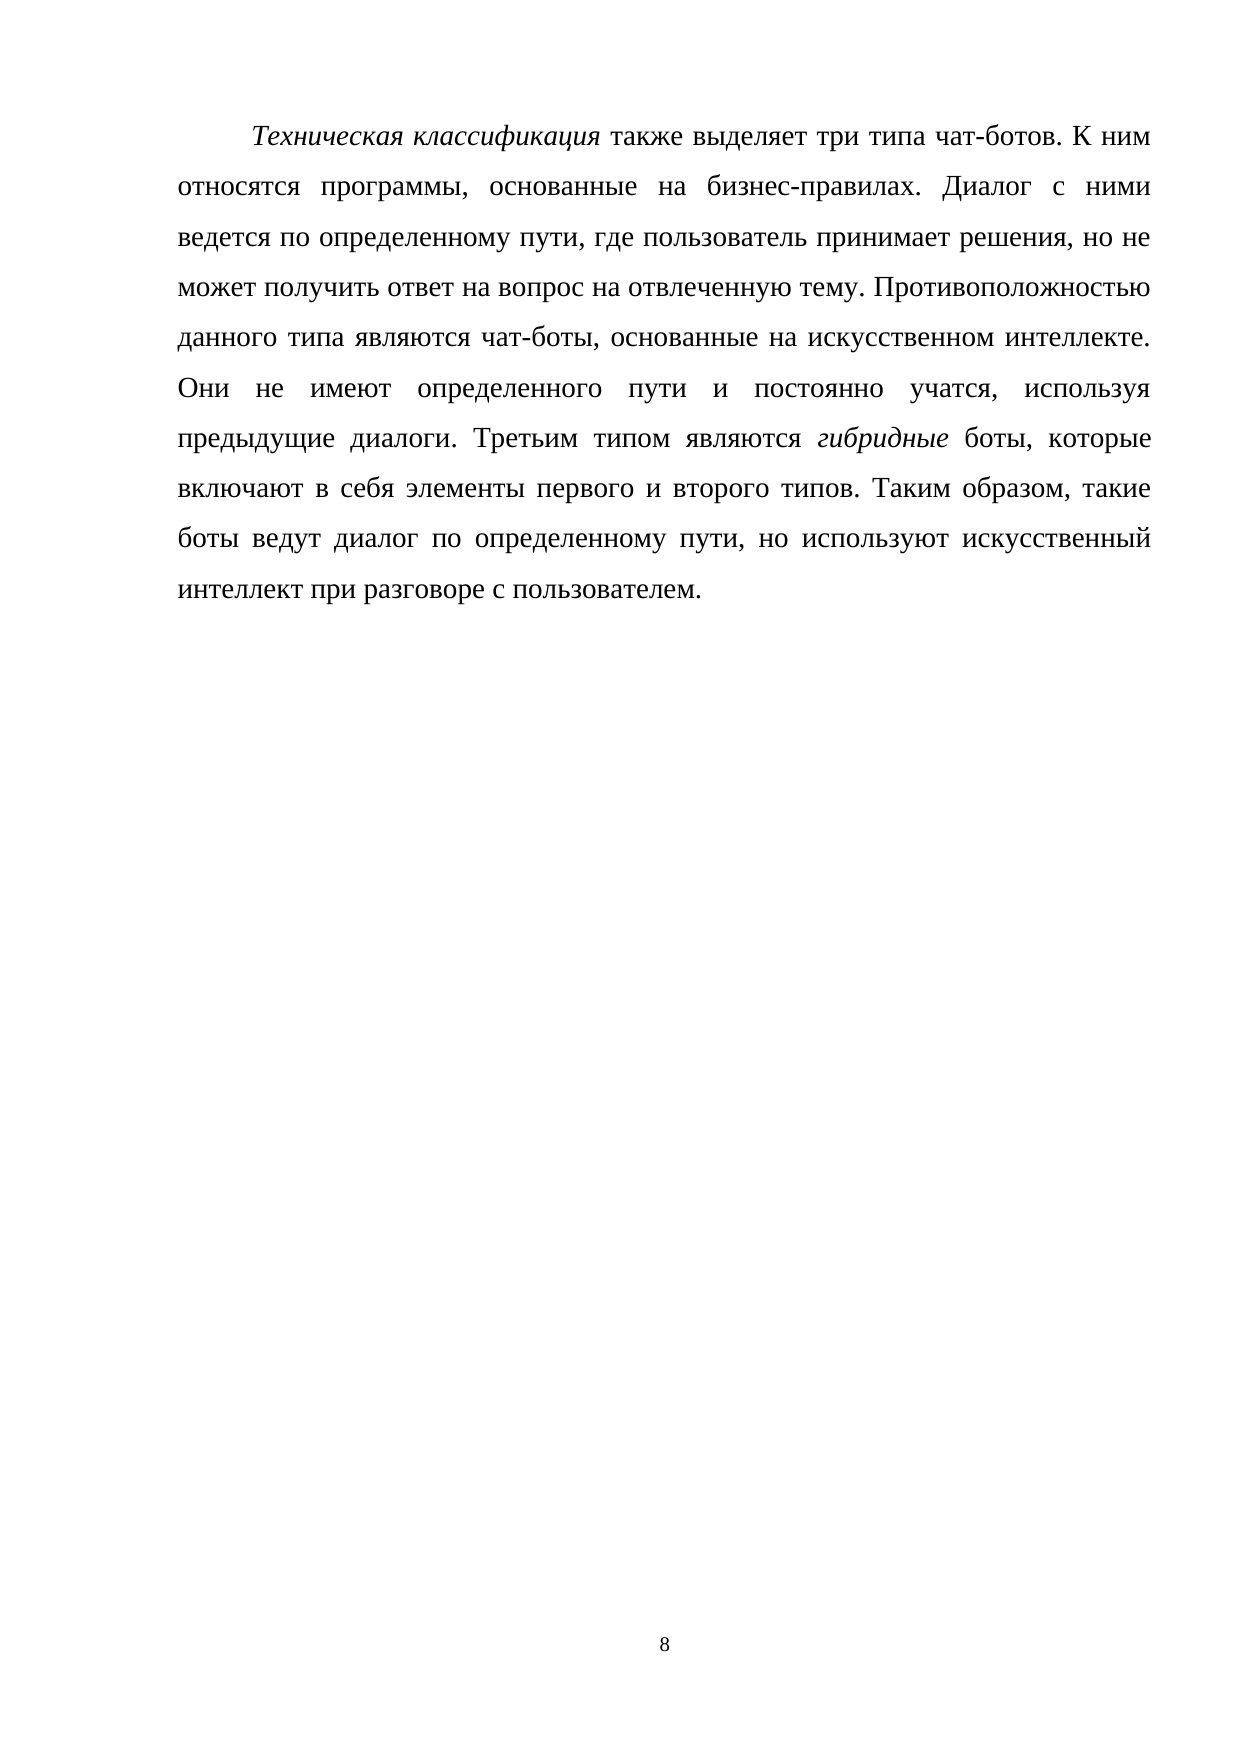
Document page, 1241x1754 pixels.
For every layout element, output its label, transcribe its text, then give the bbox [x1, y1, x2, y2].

text Техническая классификация также выделяет три типа чат-ботов. К ним относятся программы, основанные на бизнес-правилах. Диалог с ними ведется по определенному пути, где пользователь принимает решения, но не может получить ответ на вопрос на отвлеченную тему. Противоположностью данного типа являются чат-боты, основанные на искусственном интеллекте. Они не имеют определенного пути и постоянно учатся, используя предыдущие диалоги. Третьим типом являются гибридные боты, которые включают в себя элементы первого и второго типов. Таким образом, такие боты ведут диалог по определенному пути, но используют искусственный интеллект при разговоре с пользователем. [177, 118, 1152, 604]
